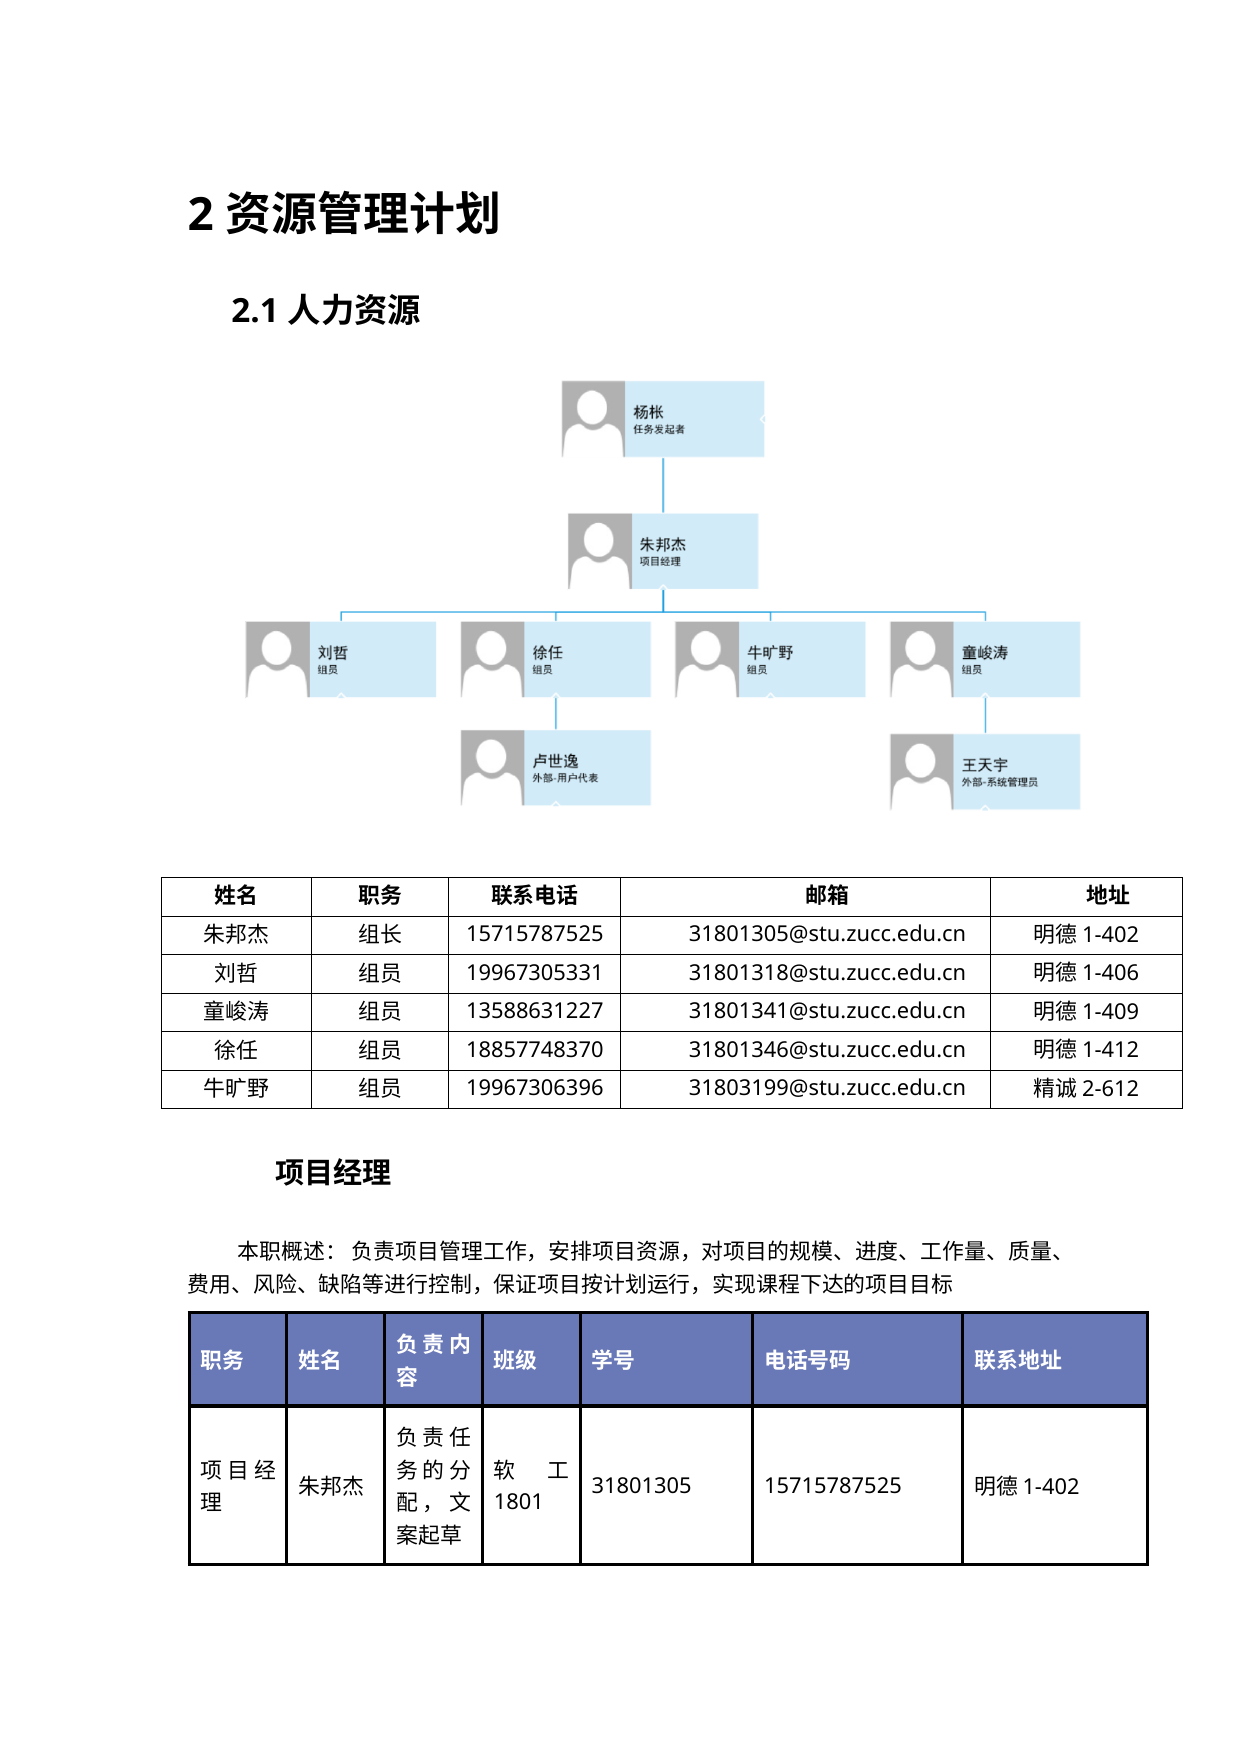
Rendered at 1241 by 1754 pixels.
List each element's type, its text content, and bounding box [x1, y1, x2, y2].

table_cell 软工1801 [484, 1408, 579, 1562]
table_cell 15715787525 [754, 1408, 961, 1562]
subtitle 2 资源管理计划 [187, 162, 1053, 259]
subtitle 项目经理 [231, 1138, 1053, 1203]
table_cell 31803199@stu.zucc.edu.cn [621, 1071, 990, 1108]
table_cell 朱邦杰 [162, 917, 311, 954]
table_cell 19967306396 [449, 1071, 620, 1108]
text 本职概述： 负责项目管理工作，安排项目资源，对项目的规模、进度、工作量、质量、费用、风险、缺陷等进行控制，保证项目按计划运行，实现课程下达的项目目标 [187, 1234, 1053, 1299]
table_cell 项目经理 [191, 1408, 285, 1562]
table_header 联系电话 [449, 878, 620, 916]
table_cell 负责任务的分配，文案起草 [386, 1408, 481, 1562]
table_cell 15715787525 [449, 917, 620, 954]
table_cell 31801341@stu.zucc.edu.cn [621, 994, 990, 1031]
table_header 电话号码 [754, 1314, 961, 1404]
table_cell 19967305331 [449, 955, 620, 993]
table_cell 明德1-409 [991, 994, 1182, 1031]
table_cell 31801305@stu.zucc.edu.cn [621, 917, 990, 954]
table_cell 31801346@stu.zucc.edu.cn [621, 1032, 990, 1070]
table_cell 18857748370 [449, 1032, 620, 1070]
table_cell 组员 [312, 1071, 448, 1108]
table_cell 组员 [312, 955, 448, 993]
table_cell 刘哲 [162, 955, 311, 993]
table_header 邮箱 [621, 878, 990, 916]
table_header 姓名 [162, 878, 311, 916]
table_header 地址 [991, 878, 1182, 916]
table_header 联系地址 [964, 1314, 1146, 1404]
table_cell 精诚2-612 [991, 1071, 1182, 1108]
table_cell 明德1-402 [964, 1408, 1146, 1562]
table_cell 13588631227 [449, 994, 620, 1031]
picture [231, 357, 1097, 863]
table_header 负责内容 [386, 1314, 481, 1404]
table_header 班级 [484, 1314, 579, 1404]
table_cell 明德1-402 [991, 917, 1182, 954]
table_header 姓名 [288, 1314, 383, 1404]
table_cell 组员 [312, 1032, 448, 1070]
table_cell 组长 [312, 917, 448, 954]
table_cell 31801318@stu.zucc.edu.cn [621, 955, 990, 993]
subtitle 2.1 人力资源 [187, 276, 1053, 341]
table_header 职务 [312, 878, 448, 916]
table_cell 朱邦杰 [288, 1408, 383, 1562]
table_cell 牛旷野 [162, 1071, 311, 1108]
table_cell 31801305 [582, 1408, 751, 1562]
table_cell 明德1-406 [991, 955, 1182, 993]
table_cell 明德1-412 [991, 1032, 1182, 1070]
table_cell 徐任 [162, 1032, 311, 1070]
table_cell 童峻涛 [162, 994, 311, 1031]
table_cell 组员 [312, 994, 448, 1031]
table_header 职务 [191, 1314, 285, 1404]
table_header 学号 [582, 1314, 751, 1404]
